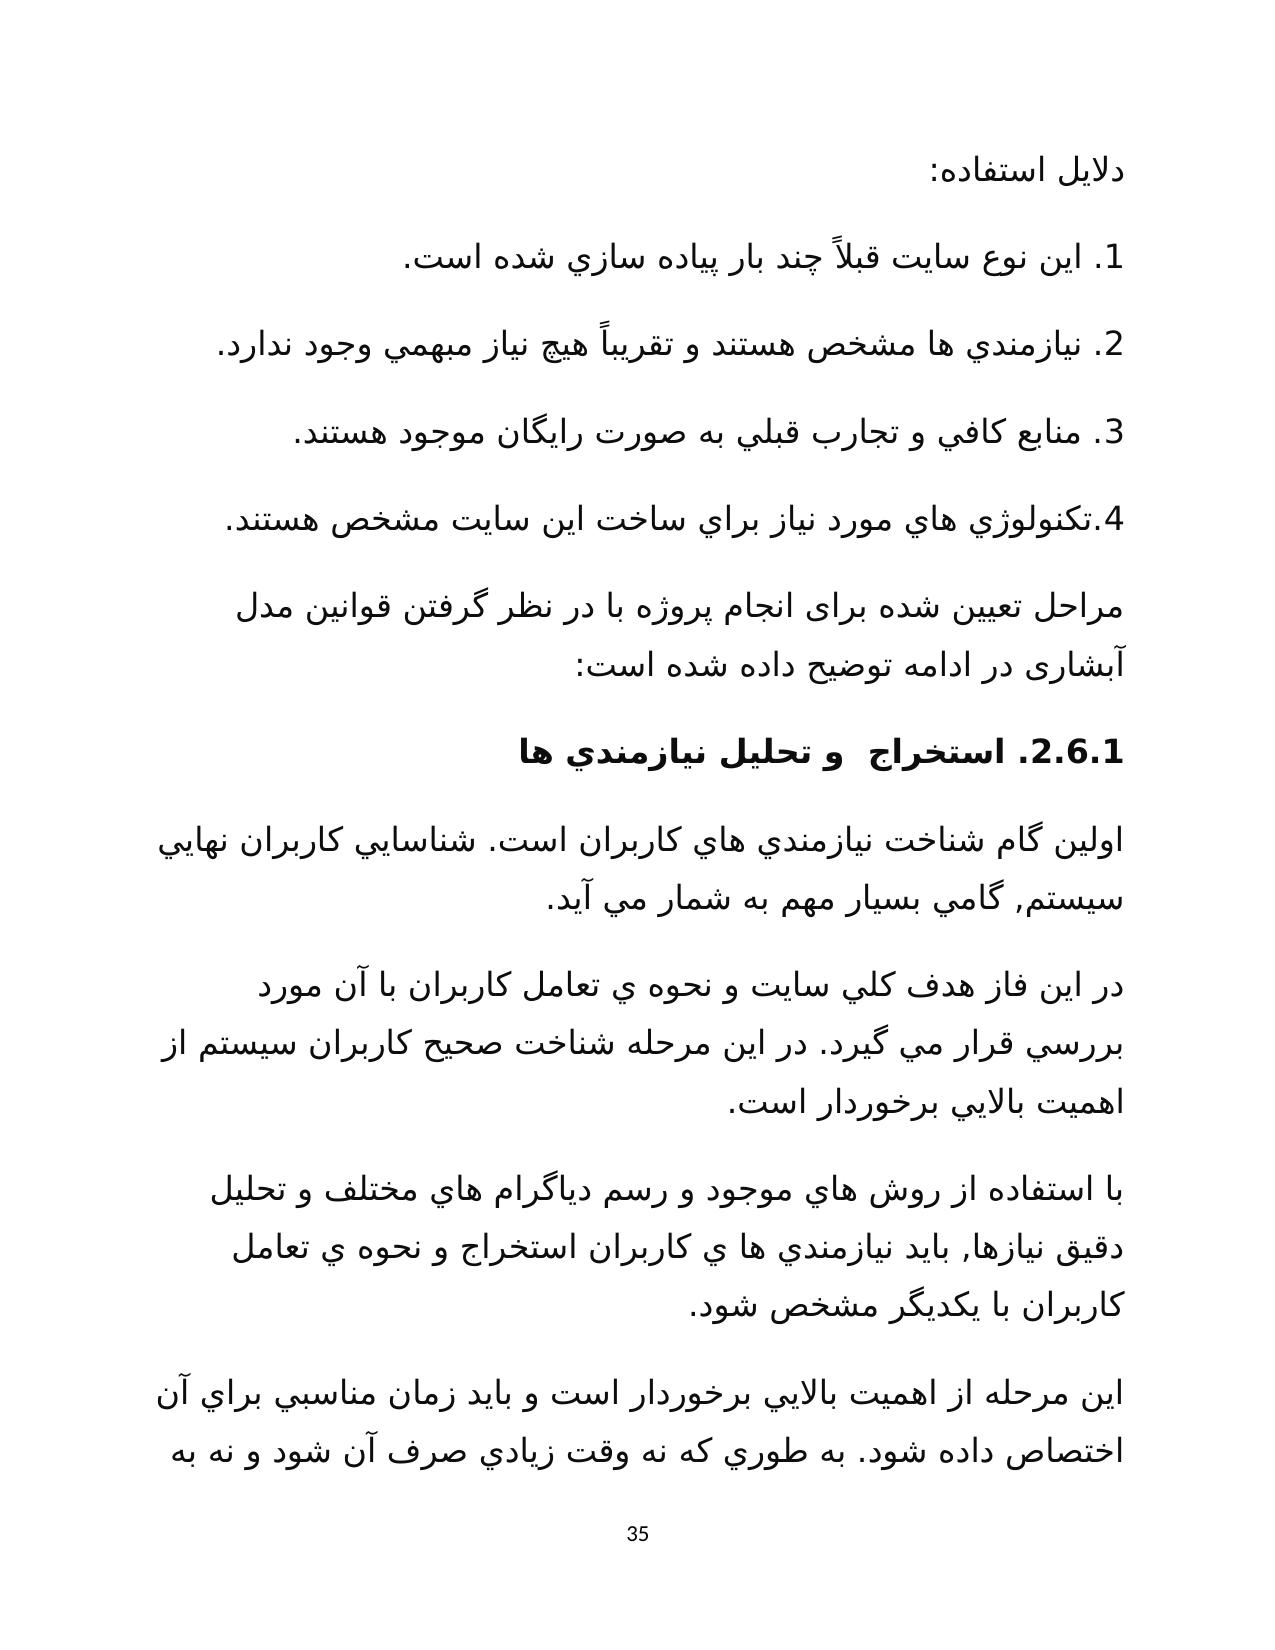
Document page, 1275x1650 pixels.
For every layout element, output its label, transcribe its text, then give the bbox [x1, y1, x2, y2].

text 2.6.1. استخراج و تحليل نيازمندي ها [150, 733, 1125, 771]
text 3. منابع کافي و تجارب قبلي به صورت رايگان موجود هستند. [150, 412, 1125, 451]
text دلايل استفاده: [150, 150, 1125, 189]
text در اين فاز هدف کلي سايت و نحوه ي تعامل کاربران با آن مورد بررسي قرار مي گيرد. در اين مرحله شناخت صحيح کاربران سيستم از اهميت بالايي برخوردار است. [150, 966, 1125, 1121]
text مراحل تعيين شده برای انجام پروژه با در نظر گرفتن قوانين مدل آبشاری در ادامه توضيح داده شده است: [150, 587, 1125, 684]
text با استفاده از روش هاي موجود و رسم دياگرام هاي مختلف و تحليل دقيق نيازها, بايد نيازمندي ها ي کاربران استخراج و نحوه ي تعامل کاربران با يکديگر مشخص شود. [150, 1169, 1125, 1325]
text 2. نيازمندي ها مشخص هستند و تقريباً هيچ نياز مبهمي وجود ندارد. [150, 325, 1125, 364]
text 4.تکنولوژي هاي مورد نياز براي ساخت اين سايت مشخص هستند. [150, 499, 1125, 538]
text 1. اين نوع سايت قبلاً چند بار پياده سازي شده است. [150, 237, 1125, 276]
text اولين گام شناخت نيازمندي هاي کاربران است. شناسايي کاربران نهايي سيستم, گامي بسيار مهم به شمار مي آيد. [150, 820, 1125, 917]
